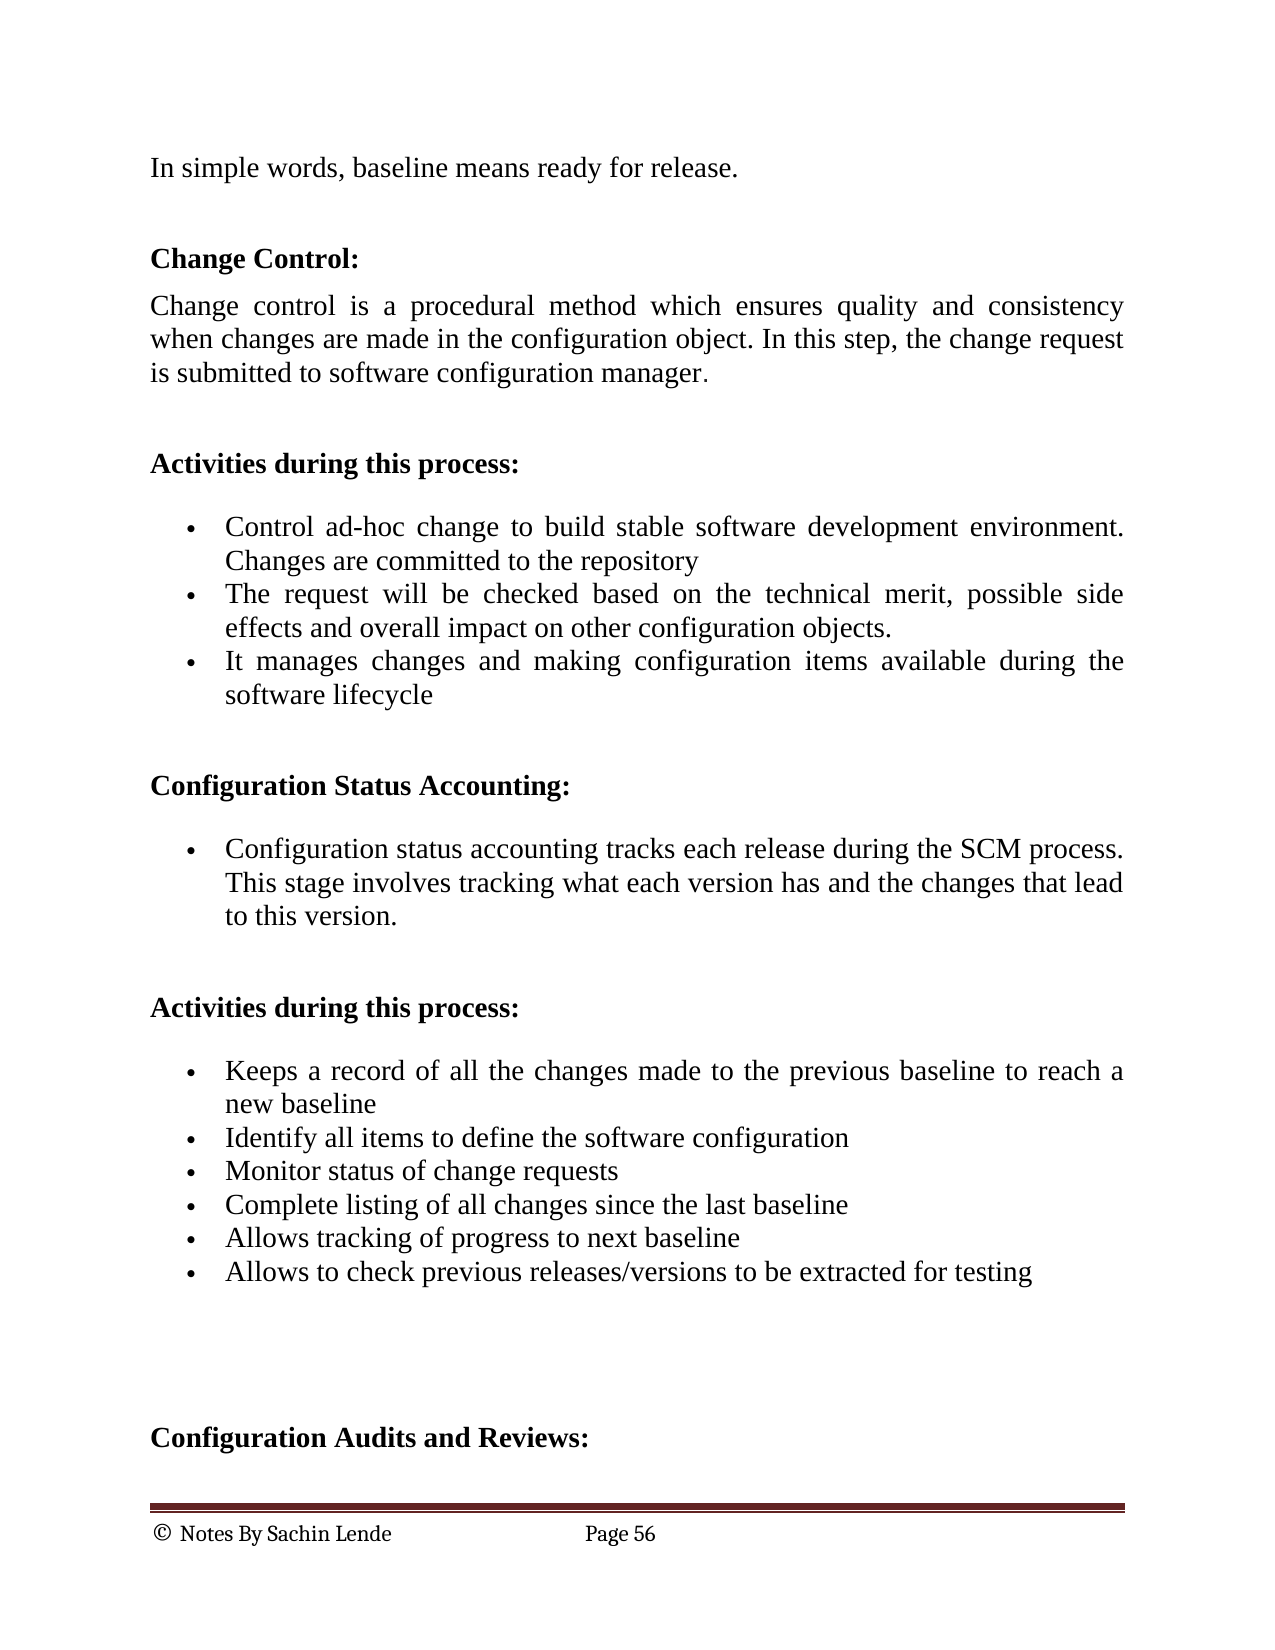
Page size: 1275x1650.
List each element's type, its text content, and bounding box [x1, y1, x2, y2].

text In simple words, baseline means ready for release. [150, 150, 1125, 183]
list Control ad-hoc change to build stable software development environment. Changes are committed to the repository [187, 509, 1125, 576]
list Monitor status of change requests [187, 1153, 1125, 1187]
list Complete listing of all changes since the last baseline [187, 1187, 1125, 1220]
subtitle Configuration Status Accounting: [150, 739, 1125, 802]
list Configuration status accounting tracks each release during the SCM process. This stage involves tracking what each version has and the changes that lead to this version. [187, 831, 1125, 932]
subtitle Configuration Audits and Reviews: [150, 1392, 1125, 1454]
subtitle Change Control: [150, 213, 1125, 275]
list It manages changes and making configuration items available during the software lifecycle [187, 643, 1125, 710]
list Allows tracking of progress to next baseline [187, 1220, 1125, 1254]
text Change control is a procedural method which ensures quality and consistency when changes are made in the configuration object. In this step, the change request is submitted to software configuration manager. [150, 288, 1125, 388]
list Keeps a record of all the changes made to the previous baseline to reach a new baseline [187, 1053, 1125, 1120]
list Allows to check previous releases/versions to be extracted for testing [187, 1254, 1125, 1287]
subtitle Activities during this process: [150, 417, 1125, 480]
subtitle Activities during this process: [150, 961, 1125, 1023]
list The request will be checked based on the technical merit, possible side effects and overall impact on other configuration objects. [187, 576, 1125, 643]
list Identify all items to define the software configuration [187, 1120, 1125, 1153]
